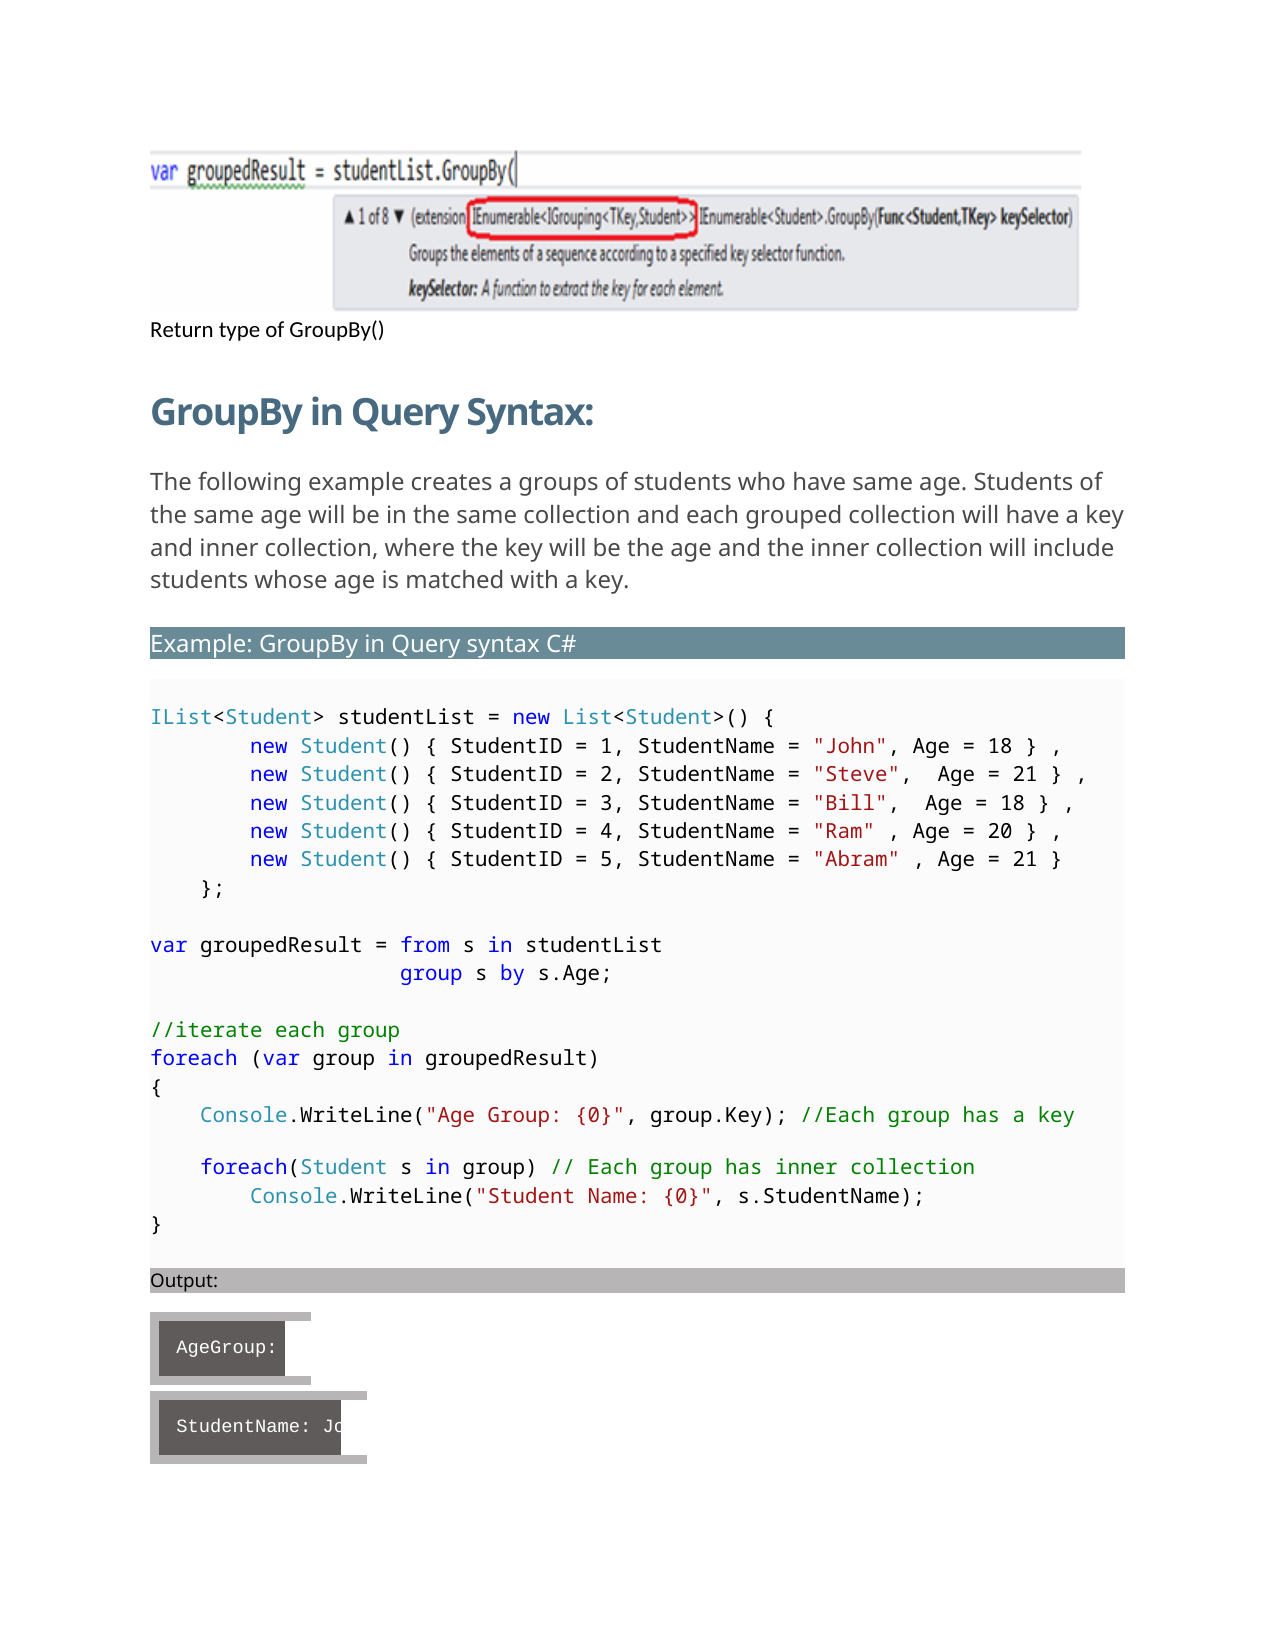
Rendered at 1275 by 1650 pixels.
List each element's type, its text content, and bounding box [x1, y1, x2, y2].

text foreach(Student s in group) // Each group has inner collection [150, 1152, 1125, 1181]
subtitle GroupBy in Query Syntax: [150, 385, 1120, 436]
text new Student() { StudentID = 1, StudentName = "John", Age = 18 } , [150, 731, 1125, 759]
text { [150, 1072, 1125, 1100]
text The following example creates a groups of students who have same age. Students of the same age will be in the same collection and each grouped collection will have a key and inner collection, where the key will be the age and the inner collection will include students whose age is matched with a key. [150, 465, 1125, 596]
text var groupedResult = from s in studentList [150, 930, 1125, 958]
text foreach (var group in groupedResult) [150, 1043, 1125, 1072]
text }; [150, 873, 1125, 901]
text //iterate each group [150, 1015, 1125, 1043]
text new Student() { StudentID = 3, StudentName = "Bill", Age = 18 } , [150, 788, 1125, 816]
text } [150, 1209, 1125, 1238]
text new Student() { StudentID = 2, StudentName = "Steve", Age = 21 } , [150, 759, 1125, 788]
text Console.WriteLine("Student Name: {0}", s.StudentName); [150, 1181, 1125, 1209]
text Output: [150, 1268, 1125, 1293]
text group s by s.Age; [150, 958, 1125, 987]
picture [150, 150, 1082, 313]
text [150, 1312, 1125, 1464]
text IList<Student> studentList = new List<Student>() { [150, 702, 1125, 731]
text Console.WriteLine("Age Group: {0}", group.Key); //Each group has a key [150, 1100, 1125, 1129]
text new Student() { StudentID = 5, StudentName = "Abram" , Age = 21 } [150, 844, 1125, 873]
text Example: GroupBy in Query syntax C# [150, 627, 1125, 659]
text new Student() { StudentID = 4, StudentName = "Ram" , Age = 20 } , [150, 816, 1125, 844]
